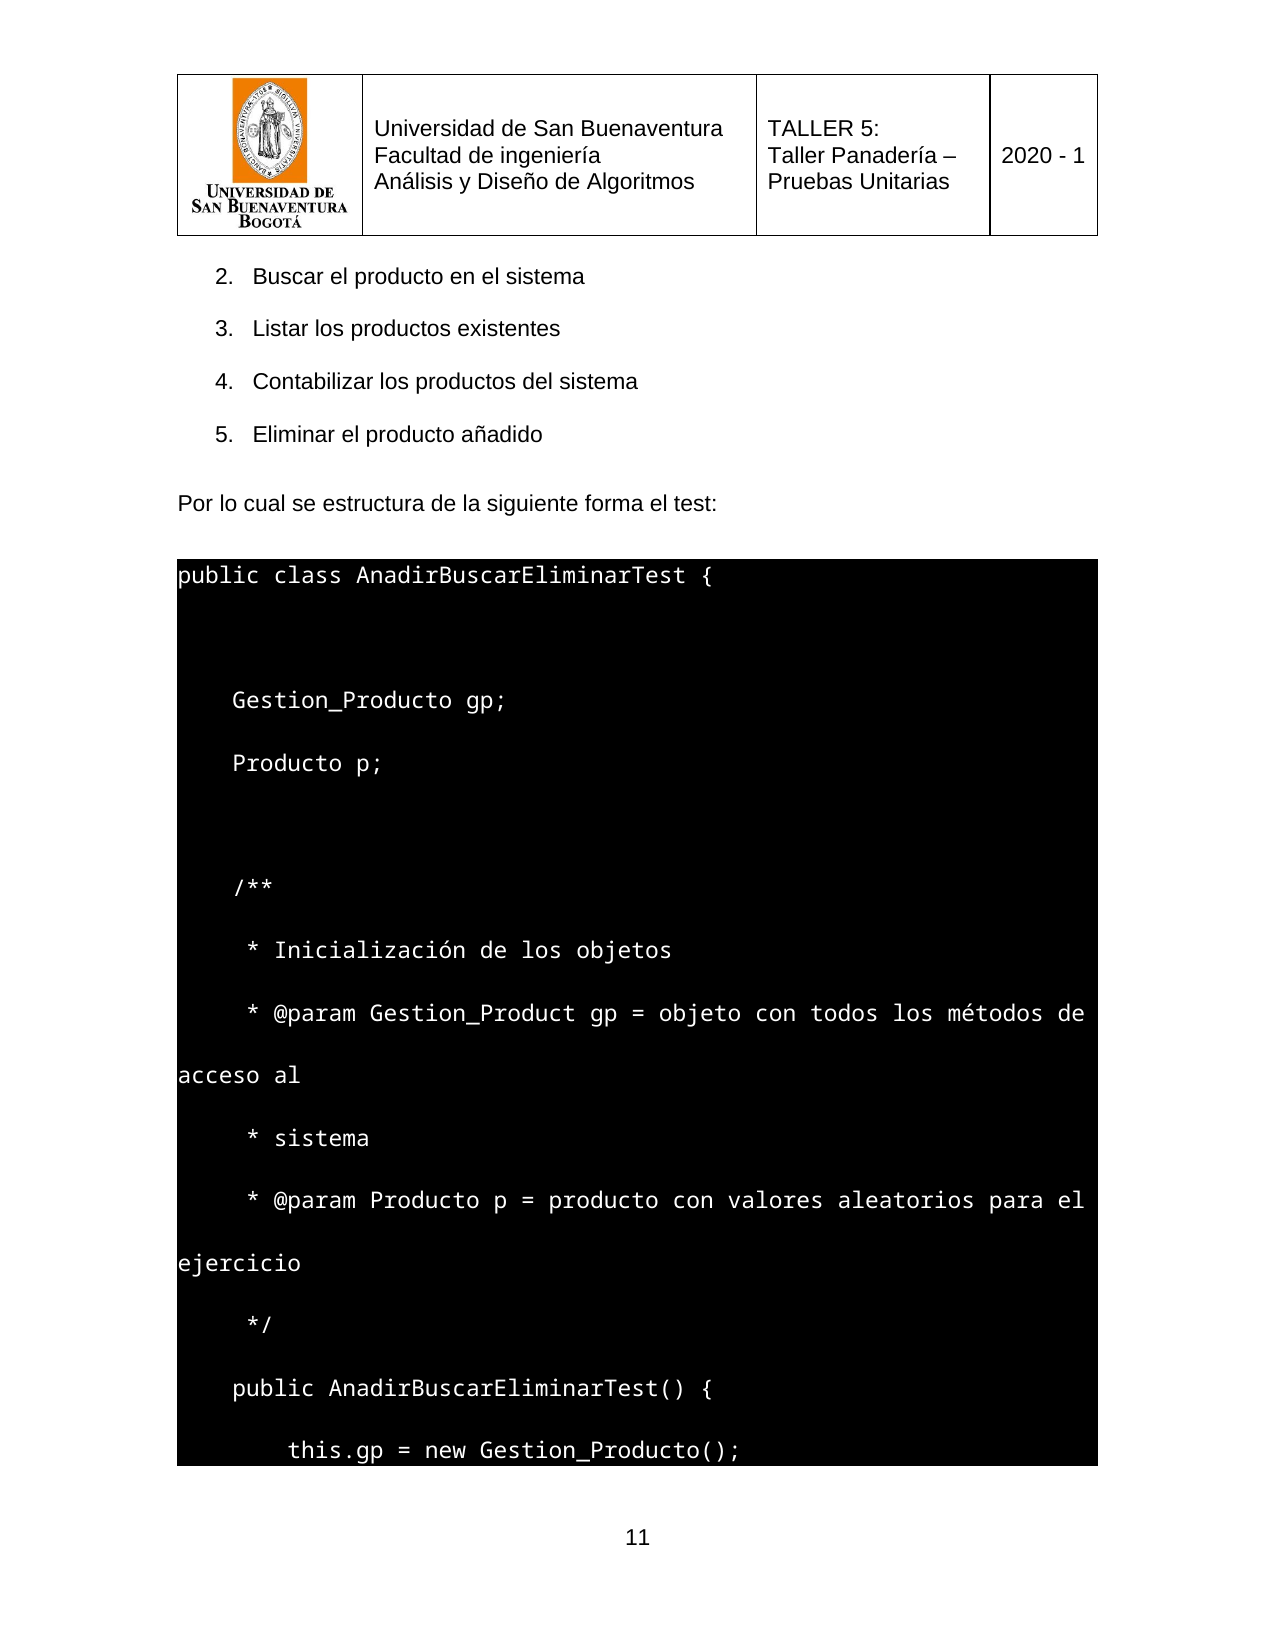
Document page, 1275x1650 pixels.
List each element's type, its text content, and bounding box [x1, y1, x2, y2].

text Por lo cual se estructura de la siguiente forma el test: [177, 490, 1098, 516]
text public AnadirBuscarEliminarTest() { [177, 1372, 1098, 1403]
text this.gp = new Gestion_Producto(); [177, 1434, 1098, 1466]
text */ [177, 1309, 1098, 1341]
text Producto p; [177, 747, 1098, 778]
text * Inicialización de los objetos [177, 934, 1098, 966]
text * sistema [177, 1122, 1098, 1153]
text * @param Producto p = producto con valores aleatorios para el ejercicio [177, 1184, 1098, 1278]
text * @param Gestion_Product gp = objeto con todos los métodos de acceso al [177, 997, 1098, 1091]
text public class AnadirBuscarEliminarTest { [177, 559, 1098, 591]
text /** [177, 872, 1098, 903]
list Eliminar el producto añadido [215, 421, 1098, 447]
text Gestion_Producto gp; [177, 684, 1098, 716]
list Contabilizar los productos del sistema [215, 368, 1098, 394]
list Listar los productos existentes [215, 315, 1098, 342]
picture [188, 75, 350, 235]
list Buscar el producto en el sistema [215, 263, 1098, 289]
